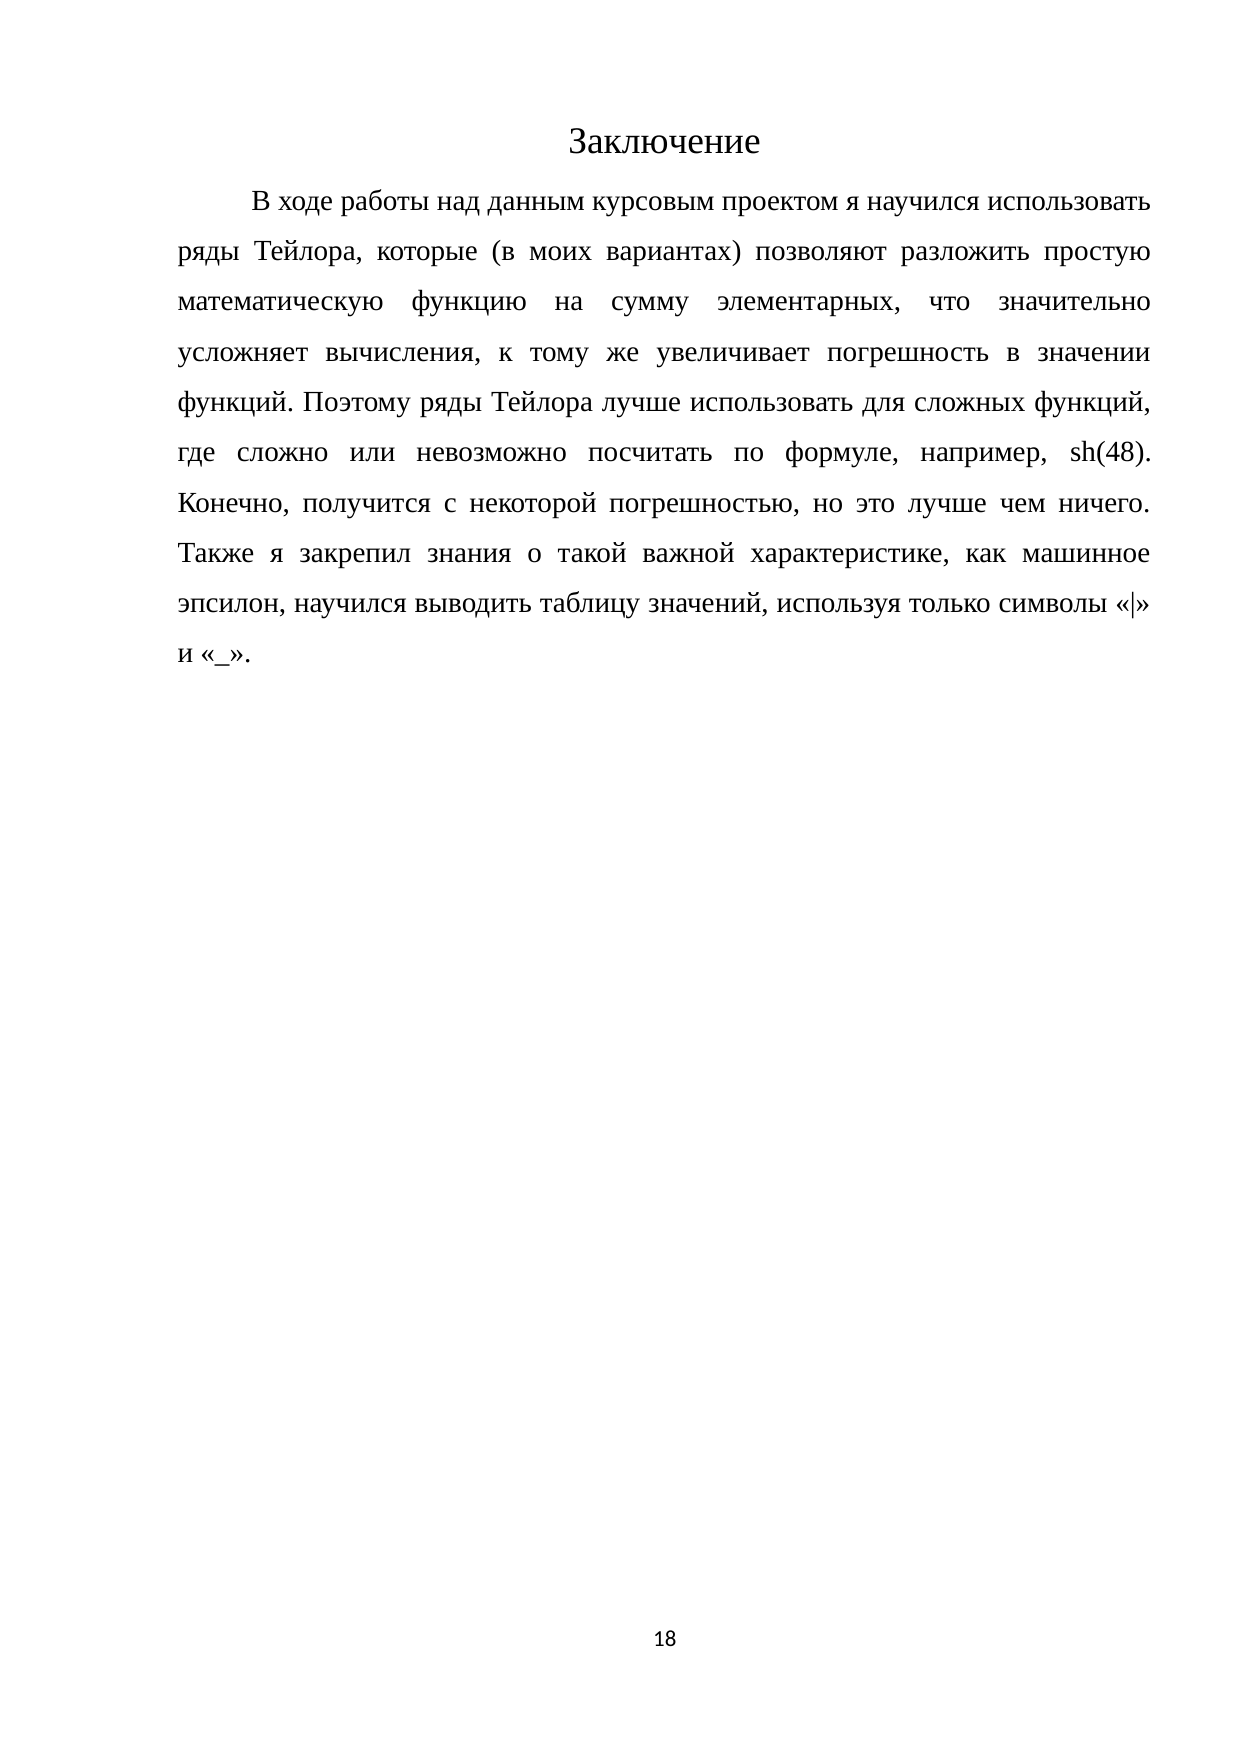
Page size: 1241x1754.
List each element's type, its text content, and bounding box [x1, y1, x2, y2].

subtitle Заключение [177, 118, 1152, 161]
text В ходе работы над данным курсовым проектом я научился использовать ряды Тейлора, которые (в моих вариантах) позволяют разложить простую математическую функцию на сумму элементарных, что значительно усложняет вычисления, к тому же увеличивает погрешность в значении функций. Поэтому ряды Тейлора лучше использовать для сложных функций, где сложно или невозможно посчитать по формуле, например, sh(48). Конечно, получится с некоторой погрешностью, но это лучше чем ничего. Также я закрепил знания о такой важной характеристике, как машинное эпсилон, научился выводить таблицу значений, используя только символы «|» и «_». [177, 183, 1152, 669]
